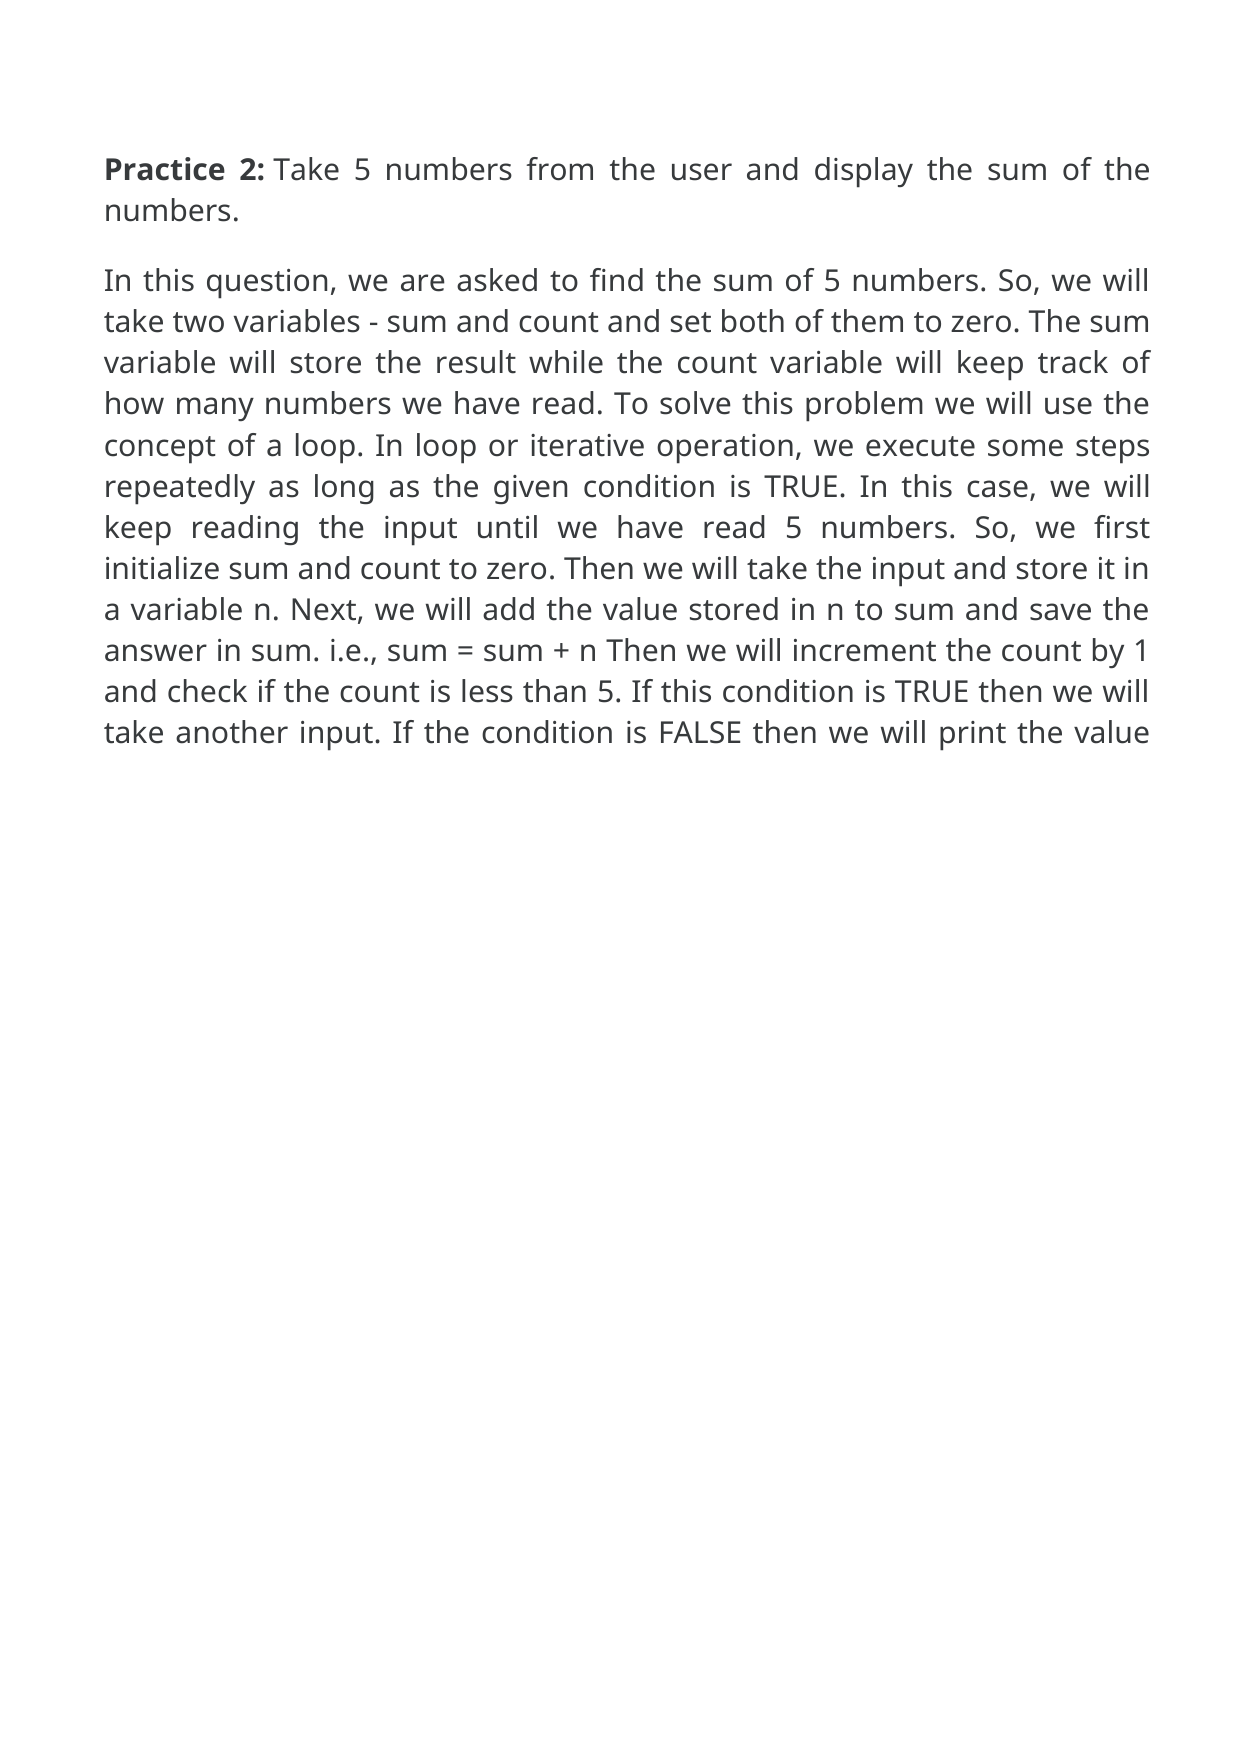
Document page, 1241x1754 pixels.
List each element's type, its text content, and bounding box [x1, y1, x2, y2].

text In this question, we are asked to find the sum of 5 numbers. So, we will take two variables - sum and count and set both of them to zero. The sum variable will store the result while the count variable will keep track of how many numbers we have read. To solve this problem we will use the concept of a loop. In loop or iterative operation, we execute some steps repeatedly as long as the given condition is TRUE. In this case, we will keep reading the input until we have read 5 numbers. So, we first initialize sum and count to zero. Then we will take the input and store it in a variable n. Next, we will add the value stored in n to sum and save the answer in sum. i.e., sum = sum + n Then we will increment the count by 1 and check if the count is less than 5. If this condition is TRUE then we will take another input. If the condition is FALSE then we will print the value stored in the variable sum. [103, 259, 1152, 753]
text Practice 2: Take 5 numbers from the user and display the sum of the numbers. [103, 148, 1152, 230]
